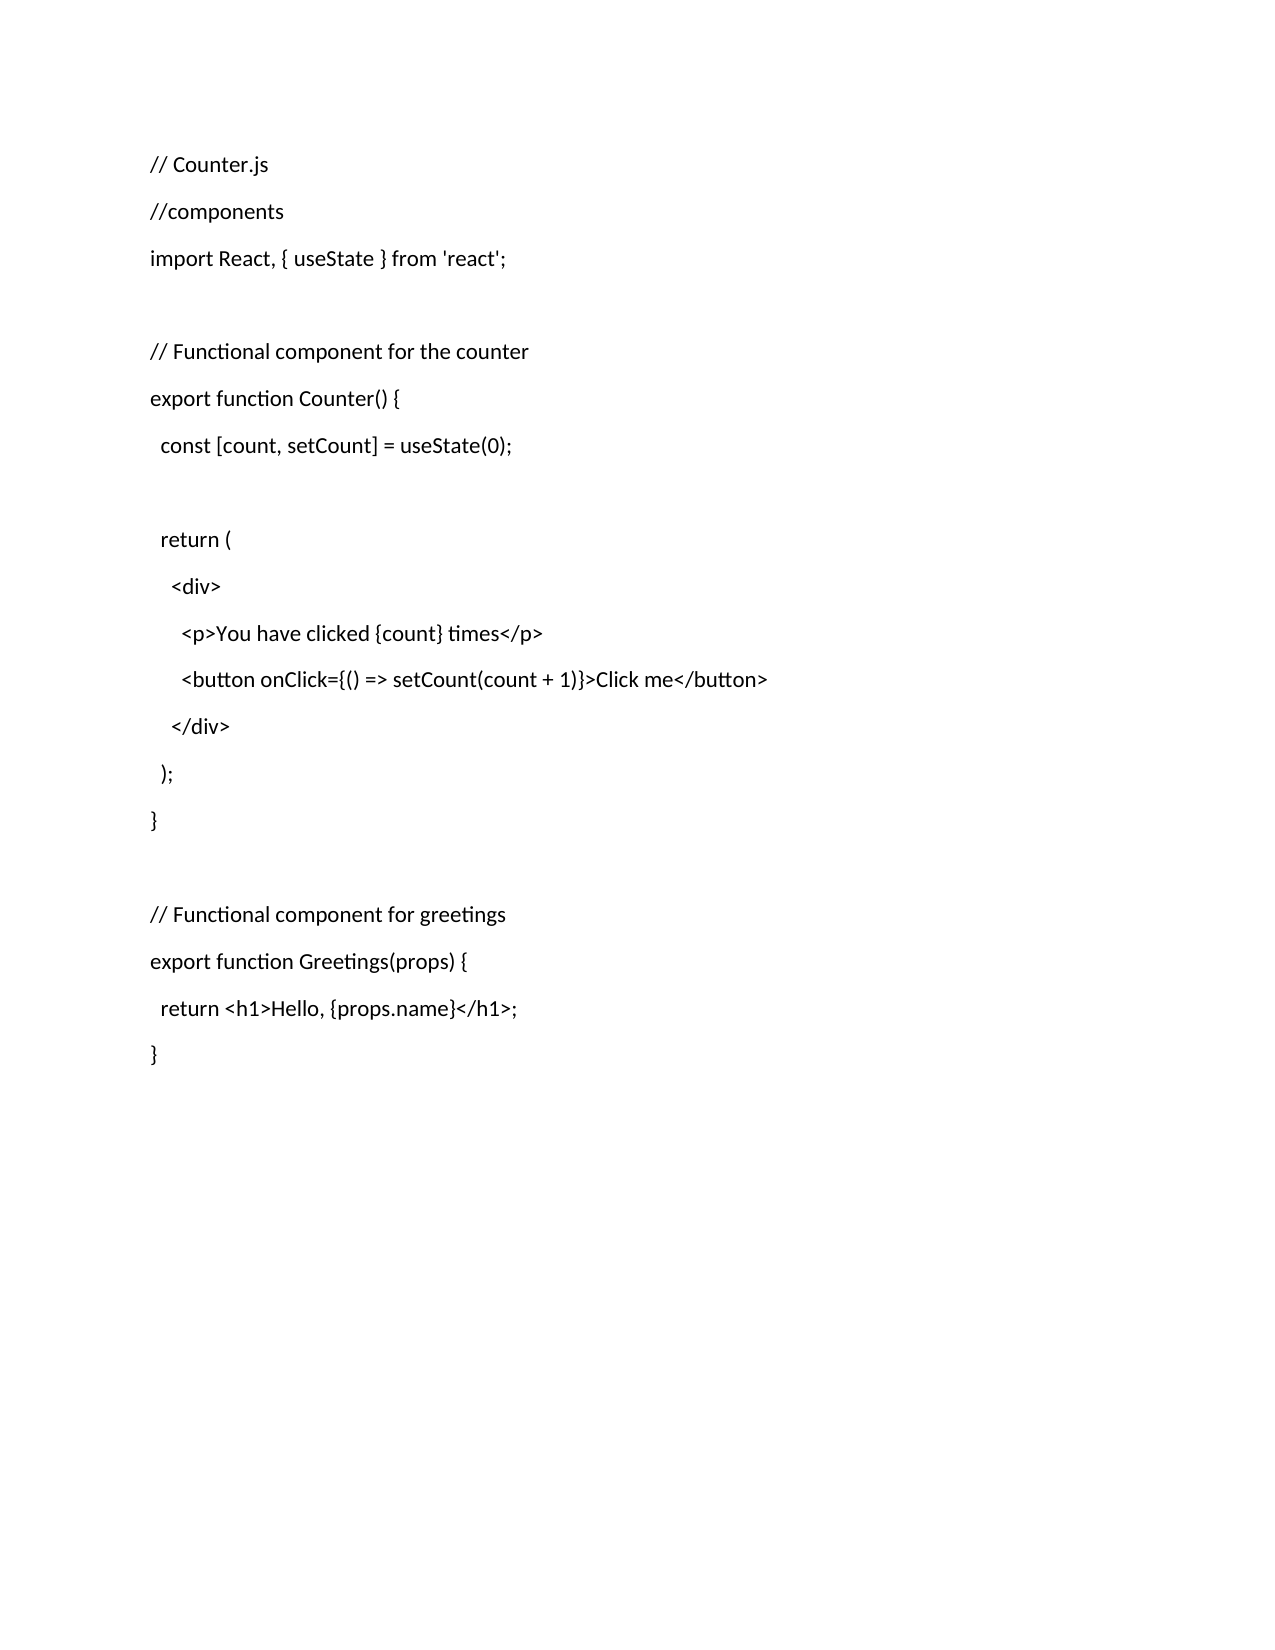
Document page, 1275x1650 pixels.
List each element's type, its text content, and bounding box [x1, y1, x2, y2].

text return <h1>Hello, {props.name}</h1>; [150, 994, 1125, 1022]
text <p>You have clicked {count} times</p> [150, 619, 1125, 647]
text } [150, 806, 1125, 834]
text export function Greetings(props) { [150, 947, 1125, 975]
text const [count, setCount] = useState(0); [150, 431, 1125, 459]
text <button onClick={() => setCount(count + 1)}>Click me</button> [150, 666, 1125, 694]
text ); [150, 759, 1125, 787]
text // Functional component for the counter [150, 337, 1125, 366]
text return ( [150, 525, 1125, 553]
text // Counter.js [150, 150, 1125, 178]
text export function Counter() { [150, 384, 1125, 412]
text <div> [150, 572, 1125, 600]
text //components [150, 197, 1125, 225]
text import React, { useState } from 'react'; [150, 244, 1125, 272]
text // Functional component for greetings [150, 900, 1125, 928]
text } [150, 1041, 1125, 1069]
text </div> [150, 712, 1125, 741]
